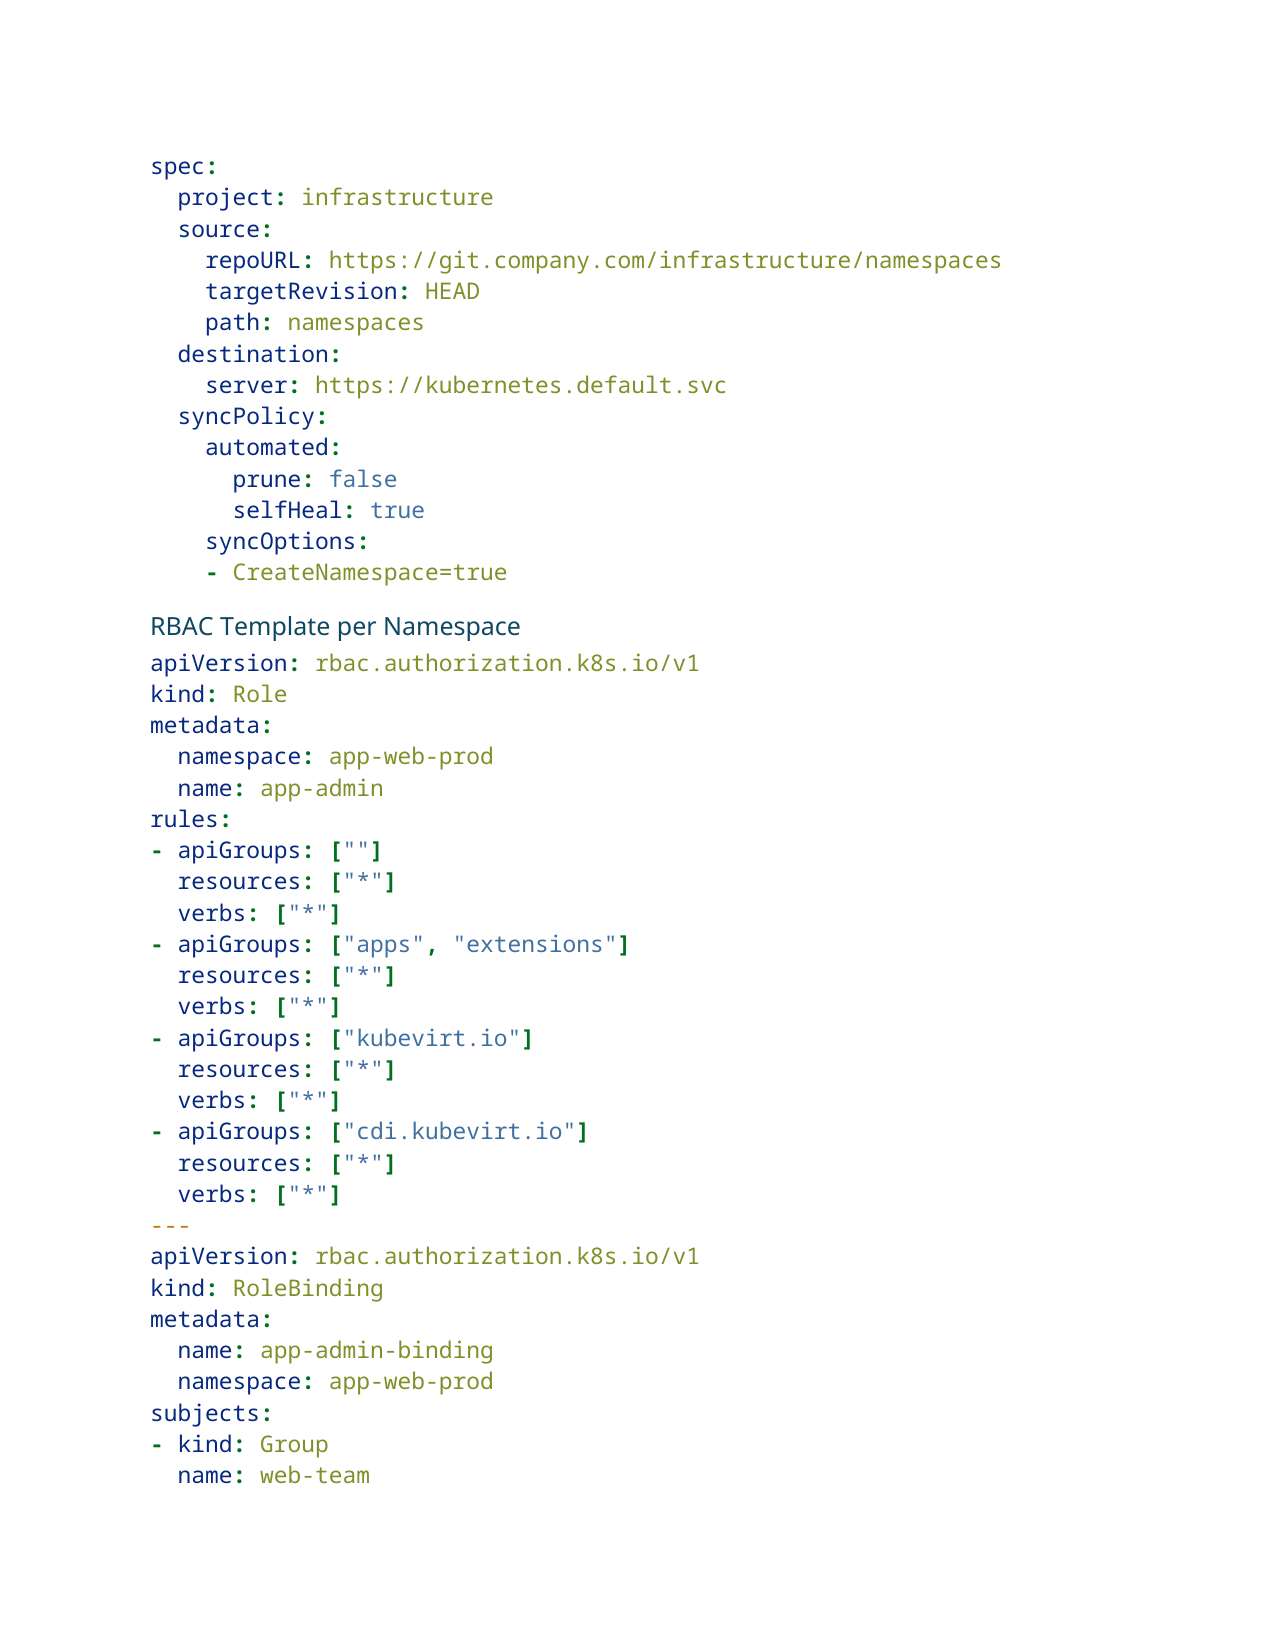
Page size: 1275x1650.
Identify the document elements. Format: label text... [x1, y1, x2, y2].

subtitle RBAC Template per Namespace [150, 608, 1125, 642]
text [150, 150, 1125, 587]
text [150, 647, 1125, 1490]
